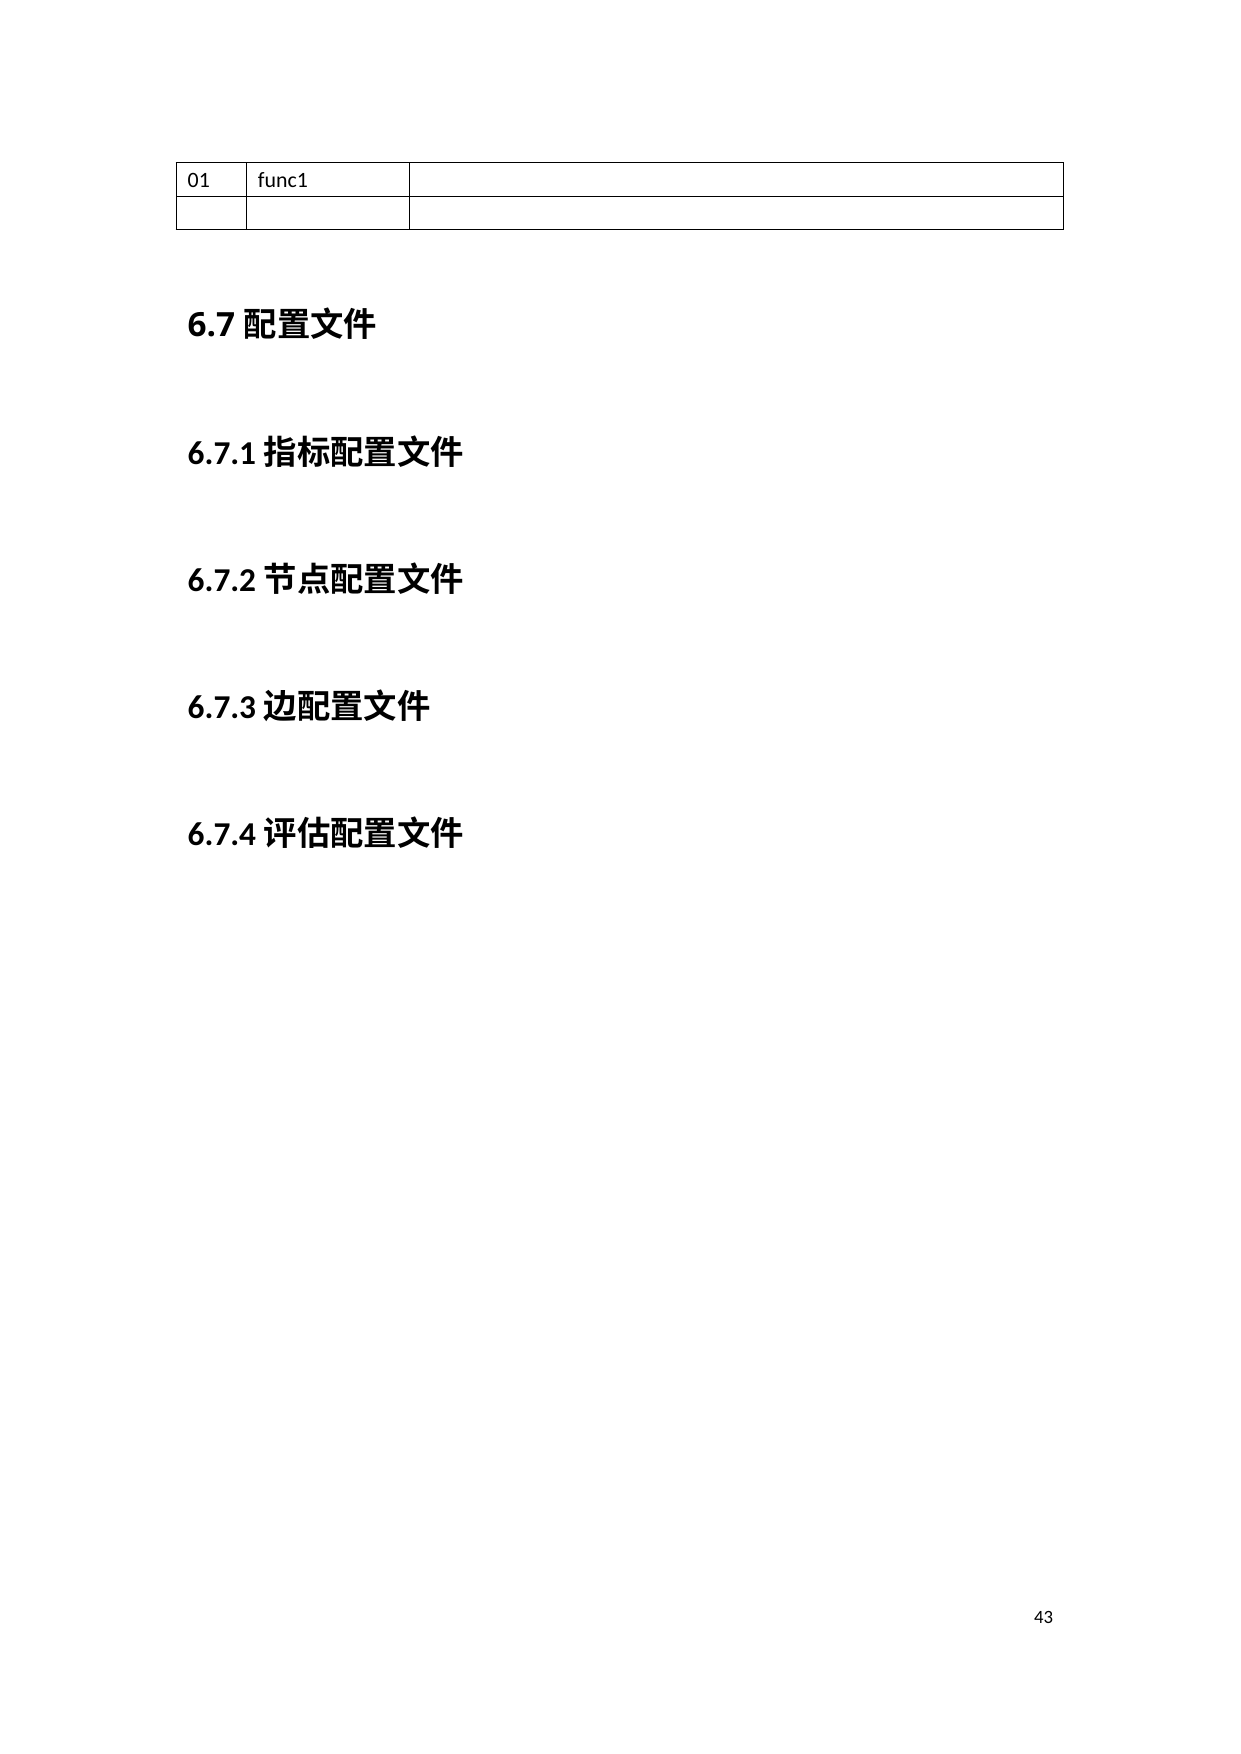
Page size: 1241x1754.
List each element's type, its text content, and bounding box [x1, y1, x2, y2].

subtitle 6.7.2 节点配置文件 [187, 544, 1053, 609]
subtitle 6.7.4 评估配置文件 [187, 799, 1053, 864]
subtitle 6.7.1 指标配置文件 [187, 417, 1053, 482]
table_cell [410, 197, 1063, 229]
table_cell [247, 197, 409, 229]
table_cell [177, 197, 246, 229]
table_cell [410, 163, 1063, 196]
table_cell func1 [247, 163, 409, 196]
subtitle 6.7 配置文件 [187, 290, 1053, 355]
subtitle 6.7.3 边配置文件 [187, 671, 1053, 736]
table_cell 01 [177, 163, 246, 196]
